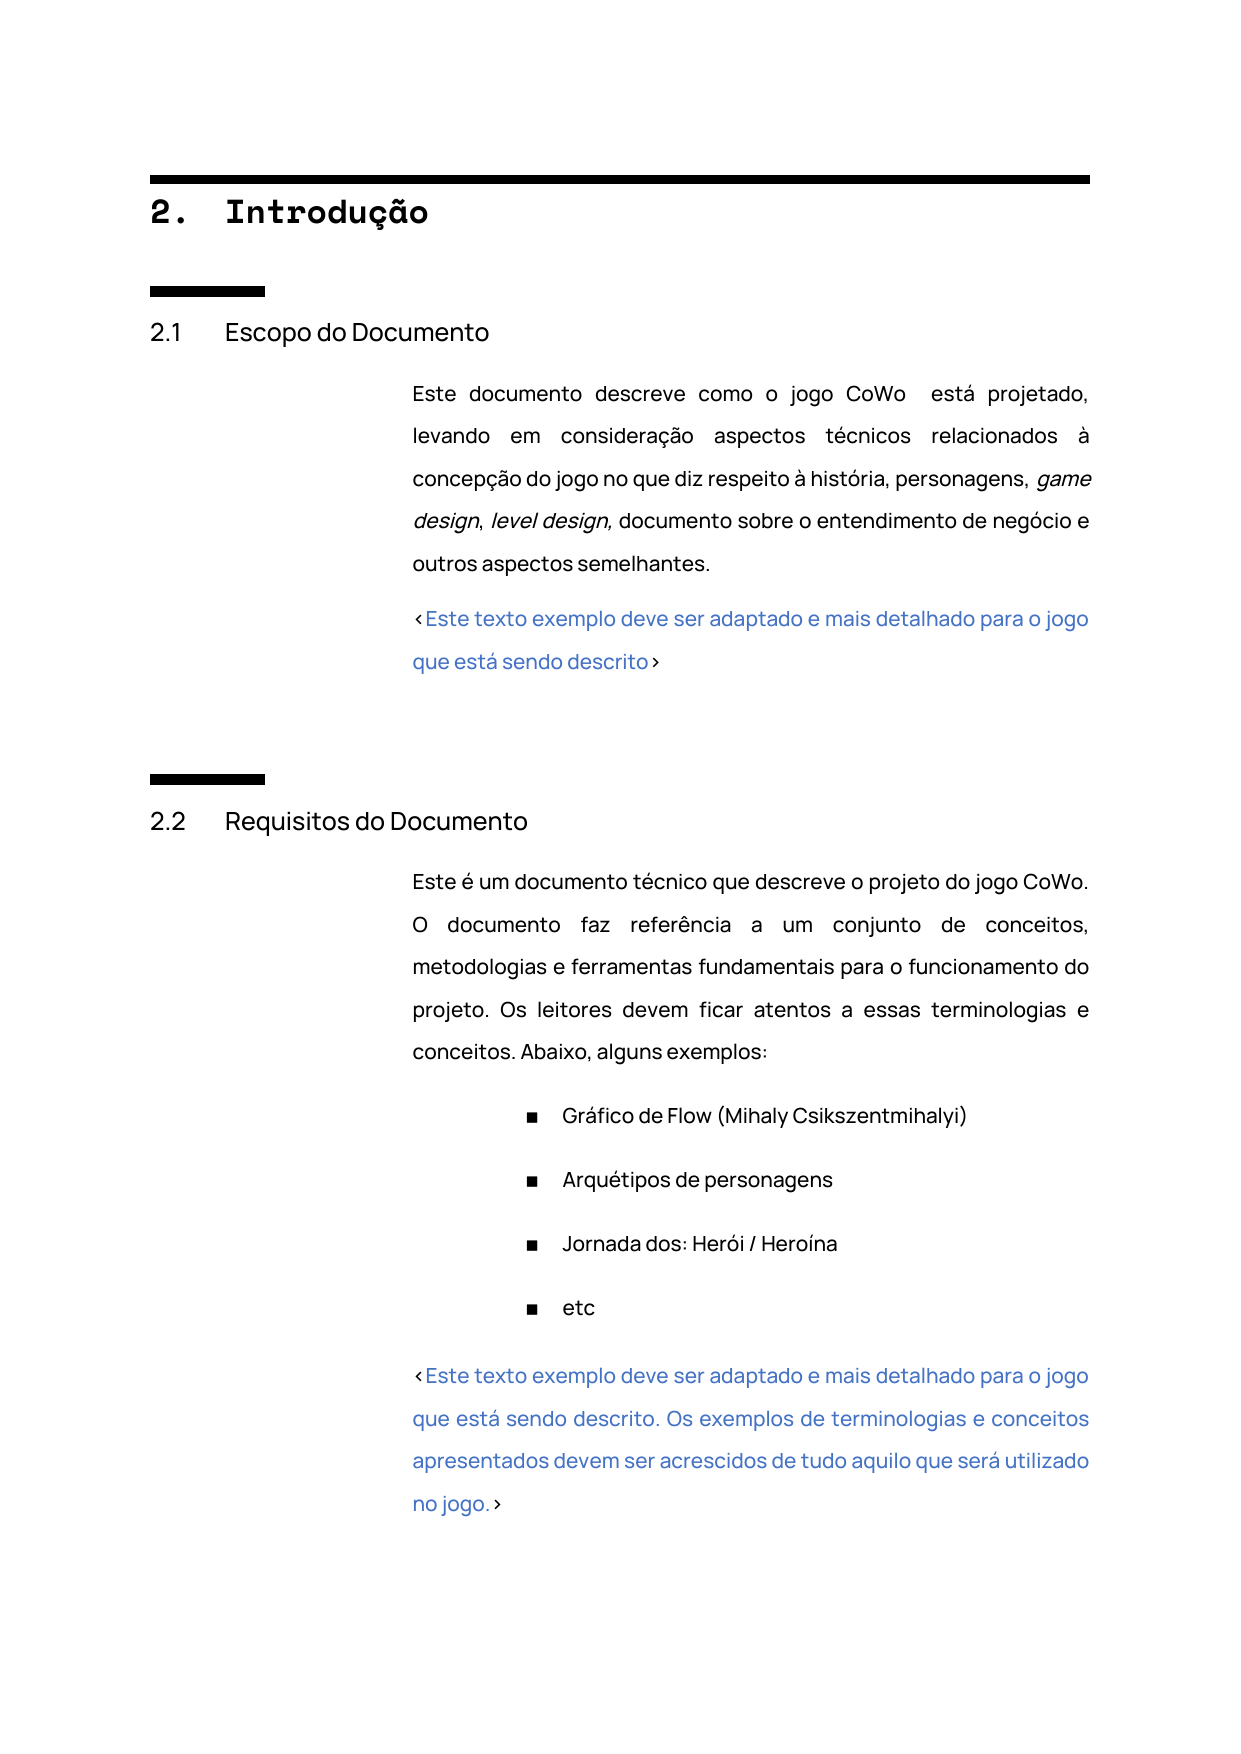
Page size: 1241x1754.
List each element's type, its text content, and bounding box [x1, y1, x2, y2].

text <Este texto exemplo deve ser adaptado e mais detalhado para o jogo que está sendo descrito> [412, 604, 1090, 675]
text <Este texto exemplo deve ser adaptado e mais detalhado para o jogo que está sendo descrito. Os exemplos de terminologias e conceitos apresentados devem ser acrescidos de tudo aquilo que será utilizado no jogo.> [412, 1361, 1090, 1518]
list Arquétipos de personagens [525, 1157, 1090, 1199]
text Este é um documento técnico que descreve o projeto do jogo CoWo. O documento faz referência a um conjunto de conceitos, metodologias e ferramentas fundamentais para o funcionamento do projeto. Os leitores devem ficar atentos a essas terminologias e conceitos. Abaixo, alguns exemplos: [412, 867, 1090, 1066]
list Jornada dos: Herói / Heroína [525, 1221, 1090, 1263]
text Este documento descreve como o jogo CoWo está projetado, levando em consideração aspectos técnicos relacionados à concepção do jogo no que diz respeito à história, personagens, game design, level design, documento sobre o entendimento de negócio e outros aspectos semelhantes. [412, 379, 1090, 578]
title Introdução [150, 184, 1090, 236]
list etc [525, 1285, 1090, 1328]
list Requisitos do Documento [150, 803, 1090, 838]
list Escopo do Documento [150, 315, 1090, 349]
list Gráfico de Flow (Mihaly Csikszentmihalyi) [525, 1093, 1090, 1135]
